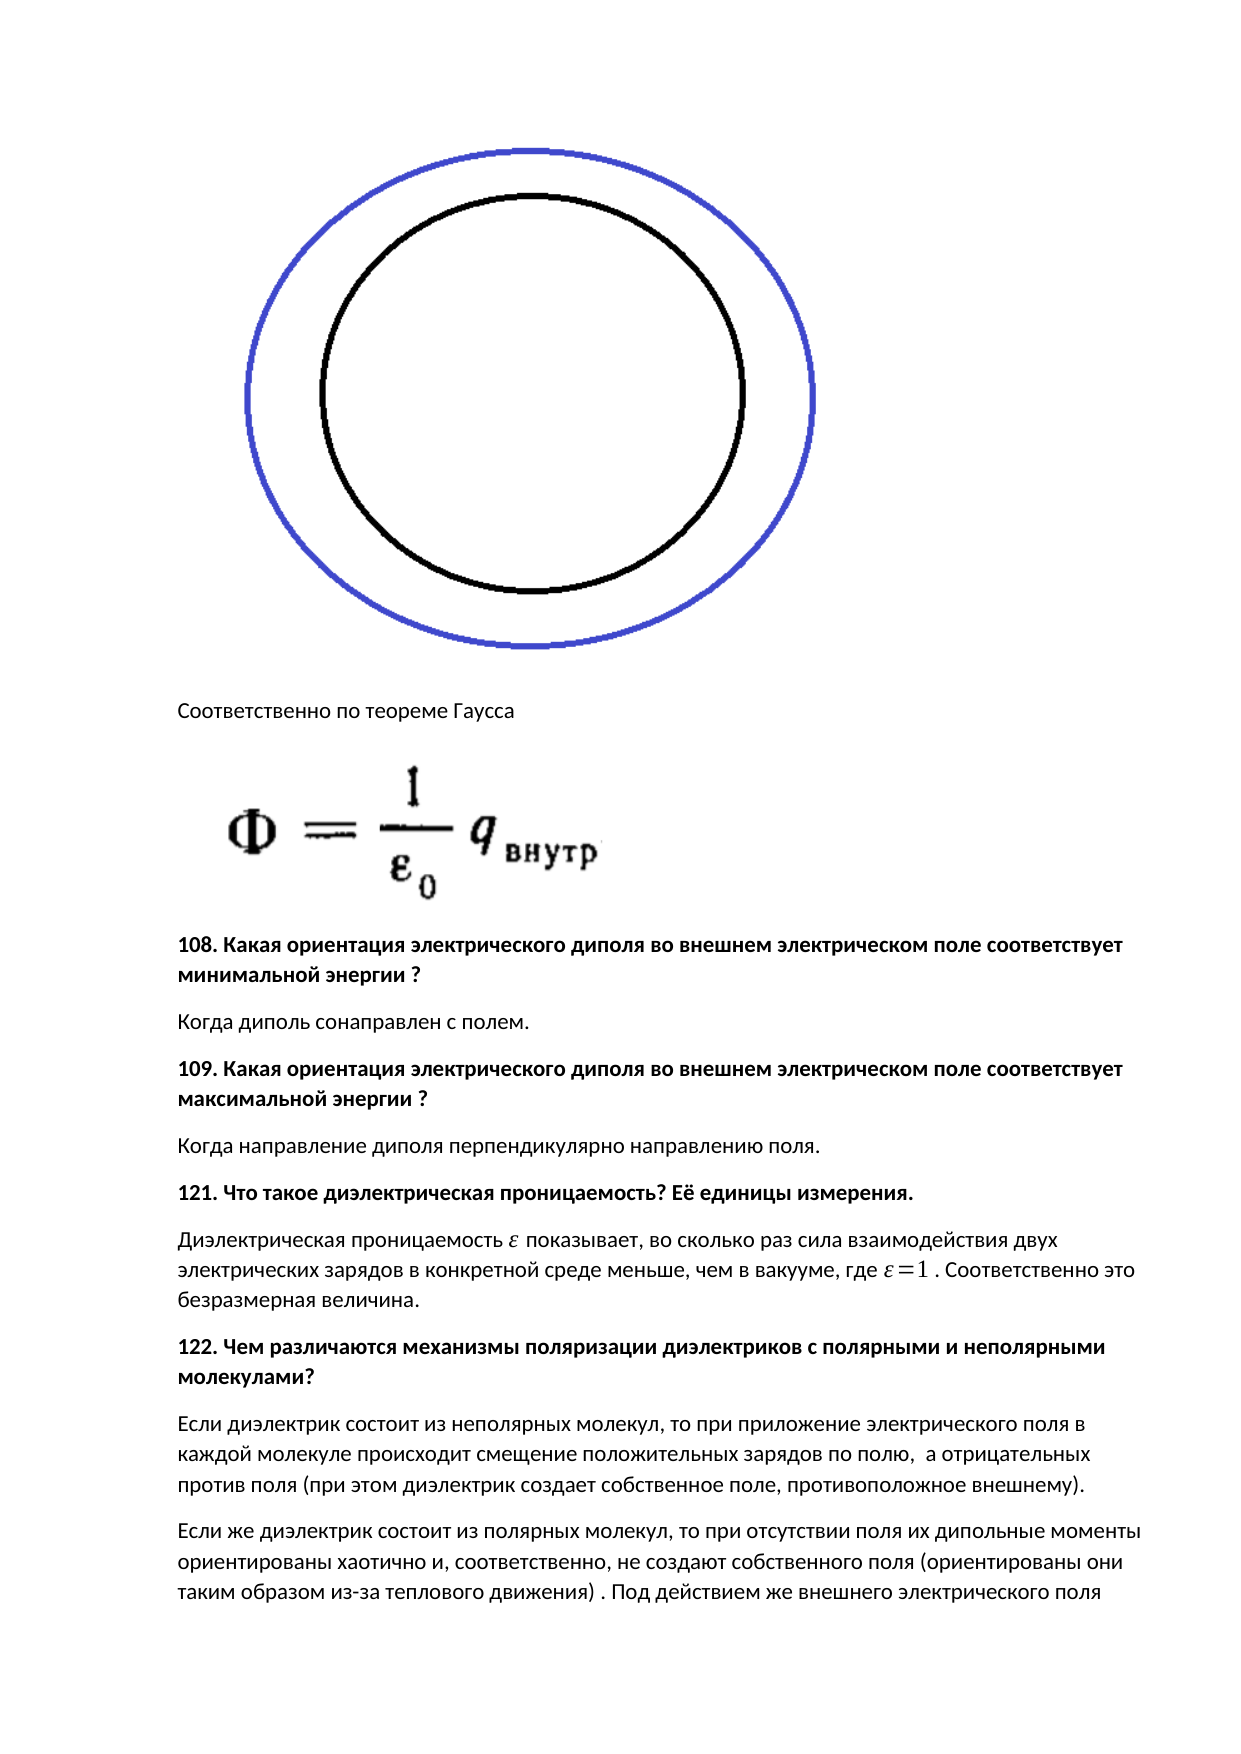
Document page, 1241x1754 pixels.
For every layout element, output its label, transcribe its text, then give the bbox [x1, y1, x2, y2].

text Если диэлектрик состоит из неполярных молекул, то при приложение электрического поля в каждой молекуле происходит смещение положительных зарядов по полю, а отрицательных против поля (при этом диэлектрик создает собственное поле, противоположное внешнему). [177, 1409, 1152, 1498]
picture [177, 742, 603, 912]
text Когда диполь сонаправлен с полем. [177, 1007, 1152, 1035]
text Соответственно по теореме Гаусса [177, 696, 1152, 724]
text Диэлектрическая проницаемость показывает, во сколько раз сила взаимодействия двух электрических зарядов в конкретной среде меньше, чем в вакууме, где . Соответственно это безразмерная величина. [177, 1225, 1152, 1313]
picture [177, 118, 871, 677]
text 108. Какая ориентация электрического диполя во внешнем электрическом поле соответствует минимальной энергии ? [177, 930, 1152, 988]
text Когда направление диполя перпендикулярно направлению поля. [177, 1131, 1152, 1159]
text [177, 1517, 1152, 1605]
text 121. Что такое диэлектрическая проницаемость? Её единицы измерения. [177, 1178, 1152, 1206]
text 109. Какая ориентация электрического диполя во внешнем электрическом поле соответствует максимальной энергии ? [177, 1054, 1152, 1112]
text 122. Чем различаются механизмы поляризации диэлектриков с полярными и неполярными молекулами? [177, 1332, 1152, 1391]
